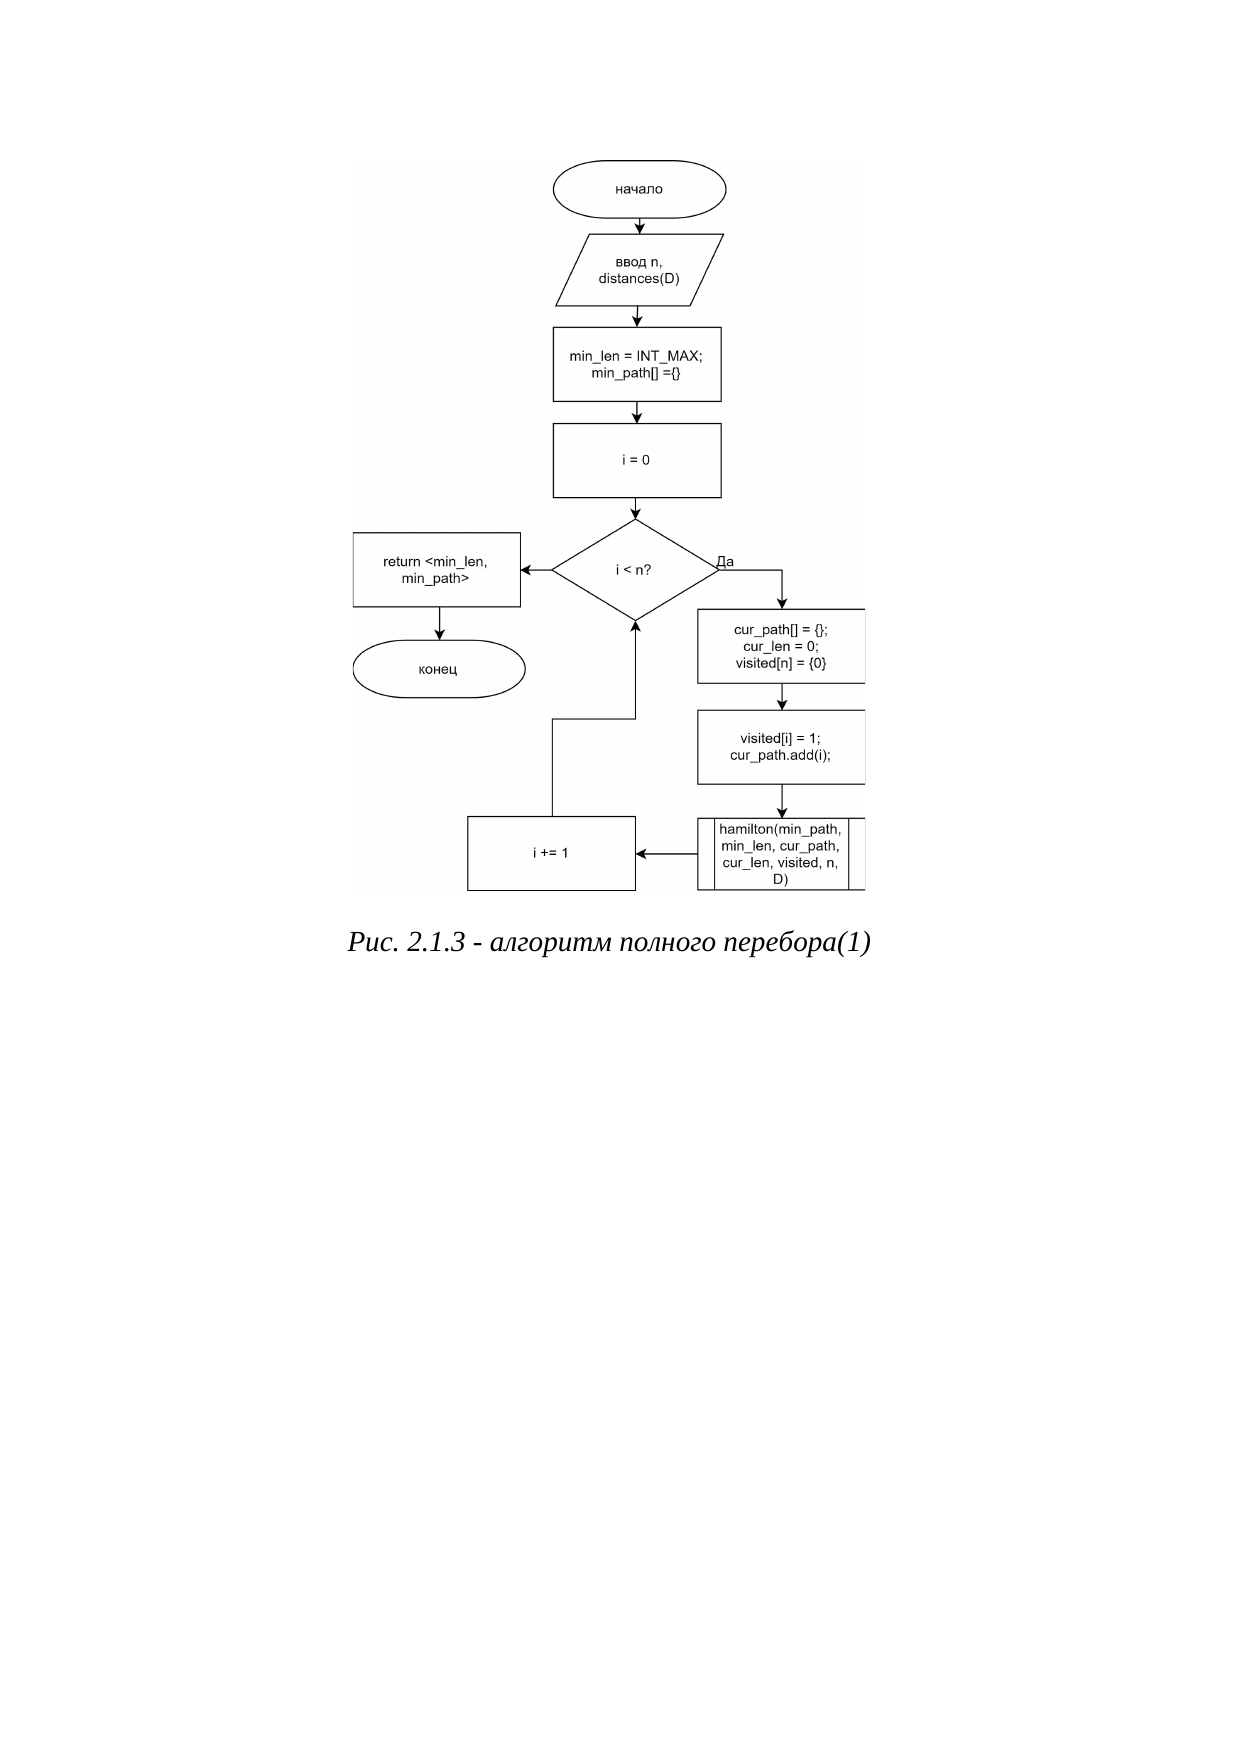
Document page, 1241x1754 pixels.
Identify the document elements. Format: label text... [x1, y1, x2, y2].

table_cell Рис. 2.1.3 - алгоритм полного перебора(1) [139, 914, 1079, 981]
picture [352, 160, 866, 891]
table_header [139, 150, 1079, 914]
